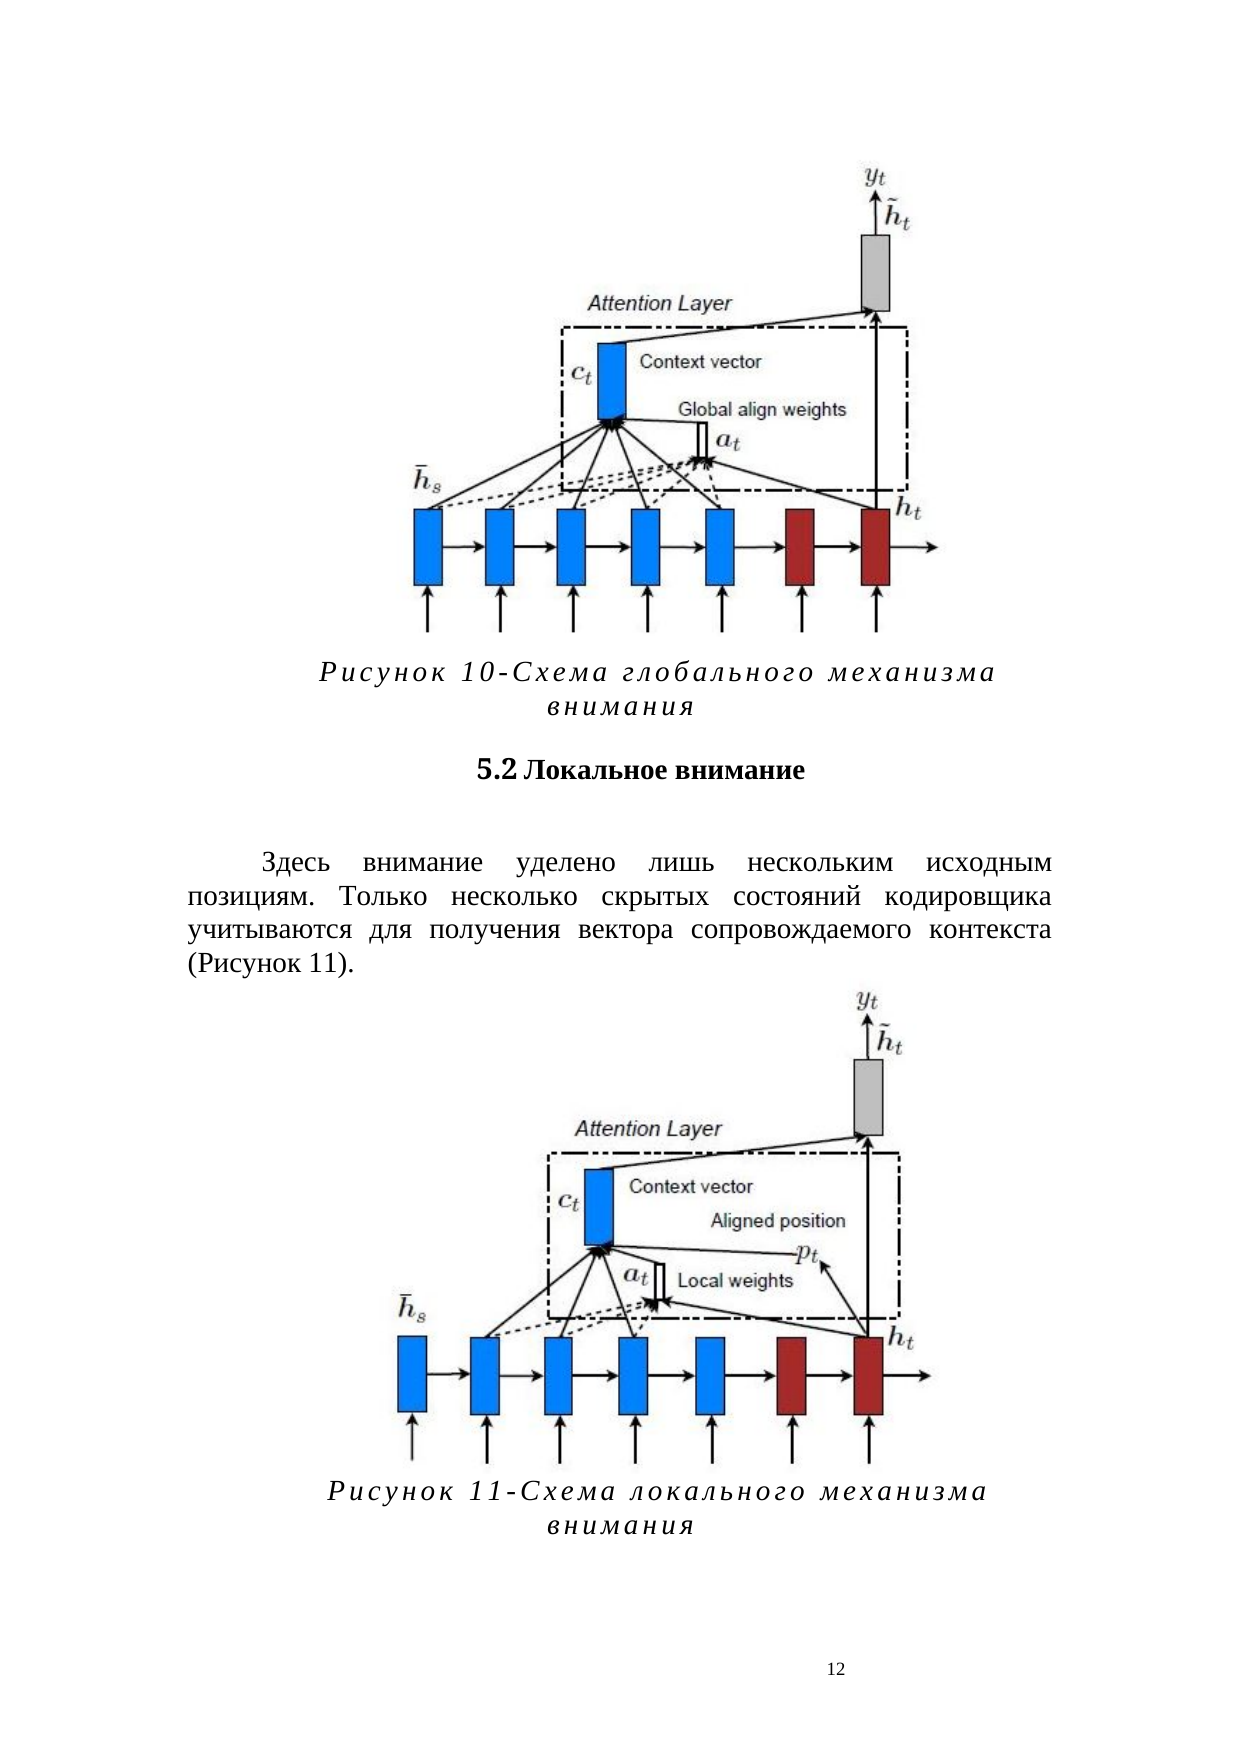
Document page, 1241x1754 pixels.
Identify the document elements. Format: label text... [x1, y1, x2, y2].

subtitle Локальное внимание [229, 748, 1053, 788]
picture [369, 978, 945, 1474]
text Рисунок 10-Схема глобального механизма внимания [187, 654, 1053, 721]
text Здесь внимание уделено лишь нескольким исходным позициям. Только несколько скрытых состояний кодировщика учитываются для получения вектора сопровождаемого контекста (Рисунок 11). [187, 844, 1053, 978]
picture [352, 150, 962, 655]
text Рисунок 11-Схема локального механизма внимания [187, 1473, 1053, 1540]
